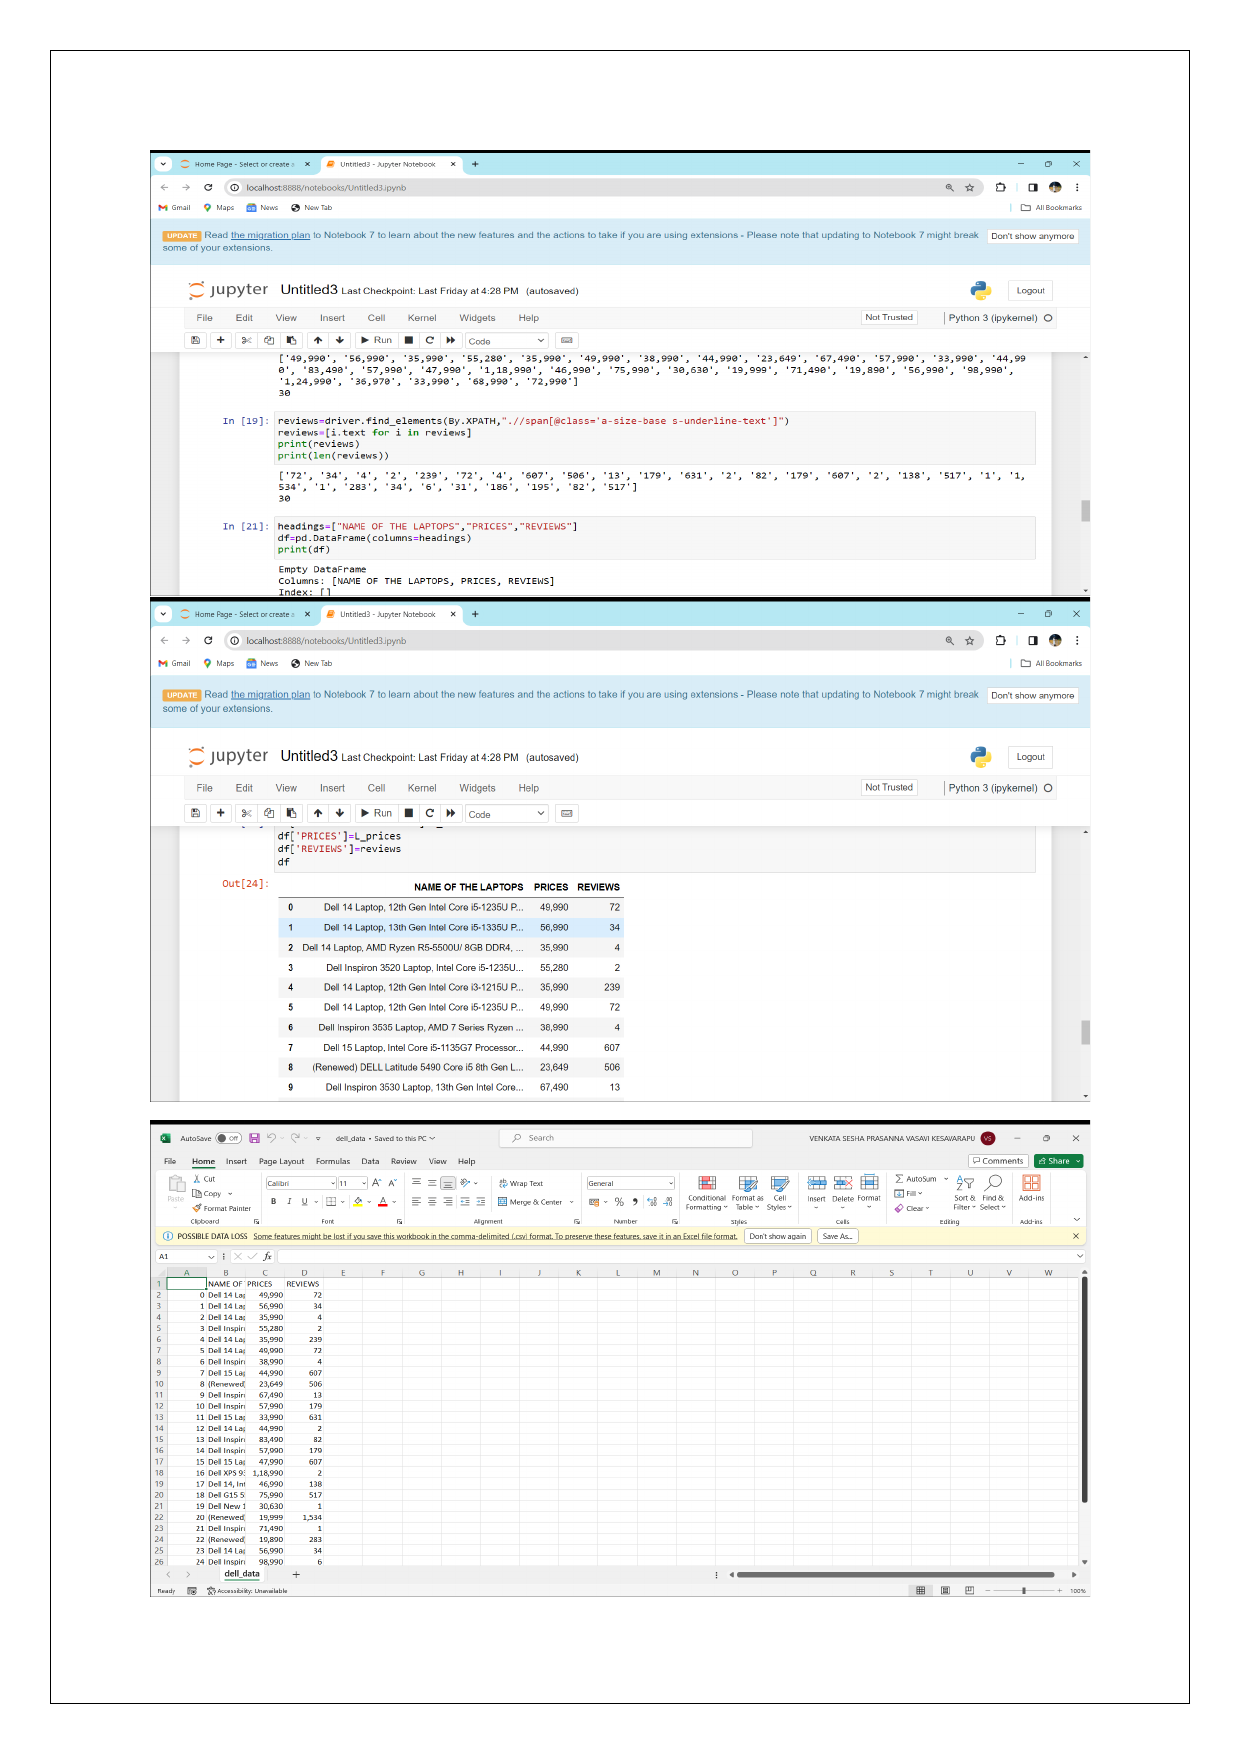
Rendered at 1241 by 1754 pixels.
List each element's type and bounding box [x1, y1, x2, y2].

picture [150, 150, 1091, 596]
picture [150, 597, 1091, 1102]
picture [150, 1120, 1091, 1597]
